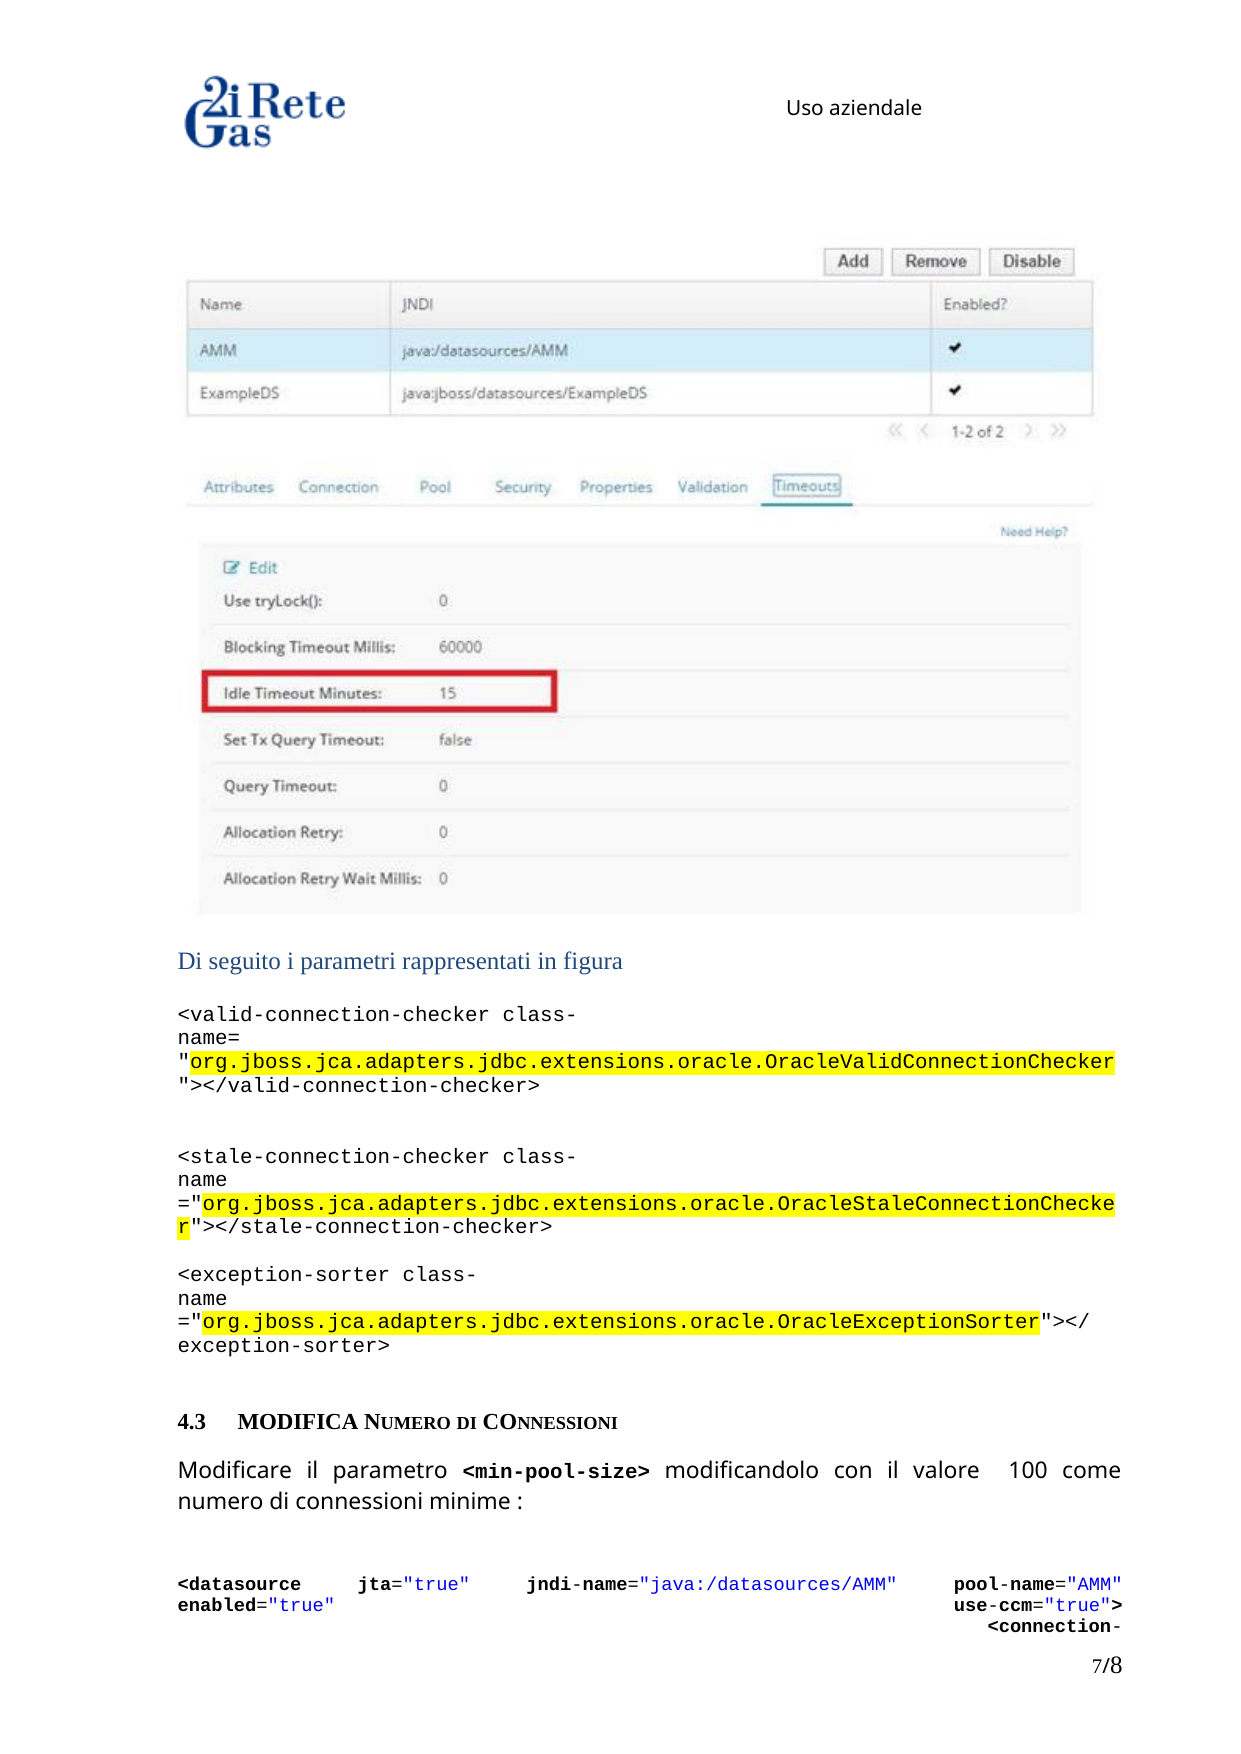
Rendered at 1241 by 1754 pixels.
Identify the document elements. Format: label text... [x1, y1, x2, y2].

text Di seguito i parametri rappresentati in figura [177, 946, 1122, 975]
picture [177, 73, 356, 176]
text <stale-connection-checker class-name="org.jboss.jca.adapters.jdbc.extensions.oracle.OracleStaleConnectionChecker"></stale-connection-checker> [177, 1146, 1122, 1240]
text <valid-connection-checker class-name="org.jboss.jca.adapters.jdbc.extensions.oracle.OracleValidConnectionChecker"></valid-connection-checker> [177, 1004, 1122, 1098]
text <exception-sorter class-name="org.jboss.jca.adapters.jdbc.extensions.oracle.OracleExceptionSorter"></exception-sorter> [177, 1264, 1122, 1358]
text Modificare il parametro <min-pool-size> modificandolo con il valore 100 come numero di connessioni minime : [177, 1453, 1122, 1516]
picture [177, 236, 1110, 918]
subtitle MODIFICA Numero di COnnessioni [177, 1408, 1122, 1435]
